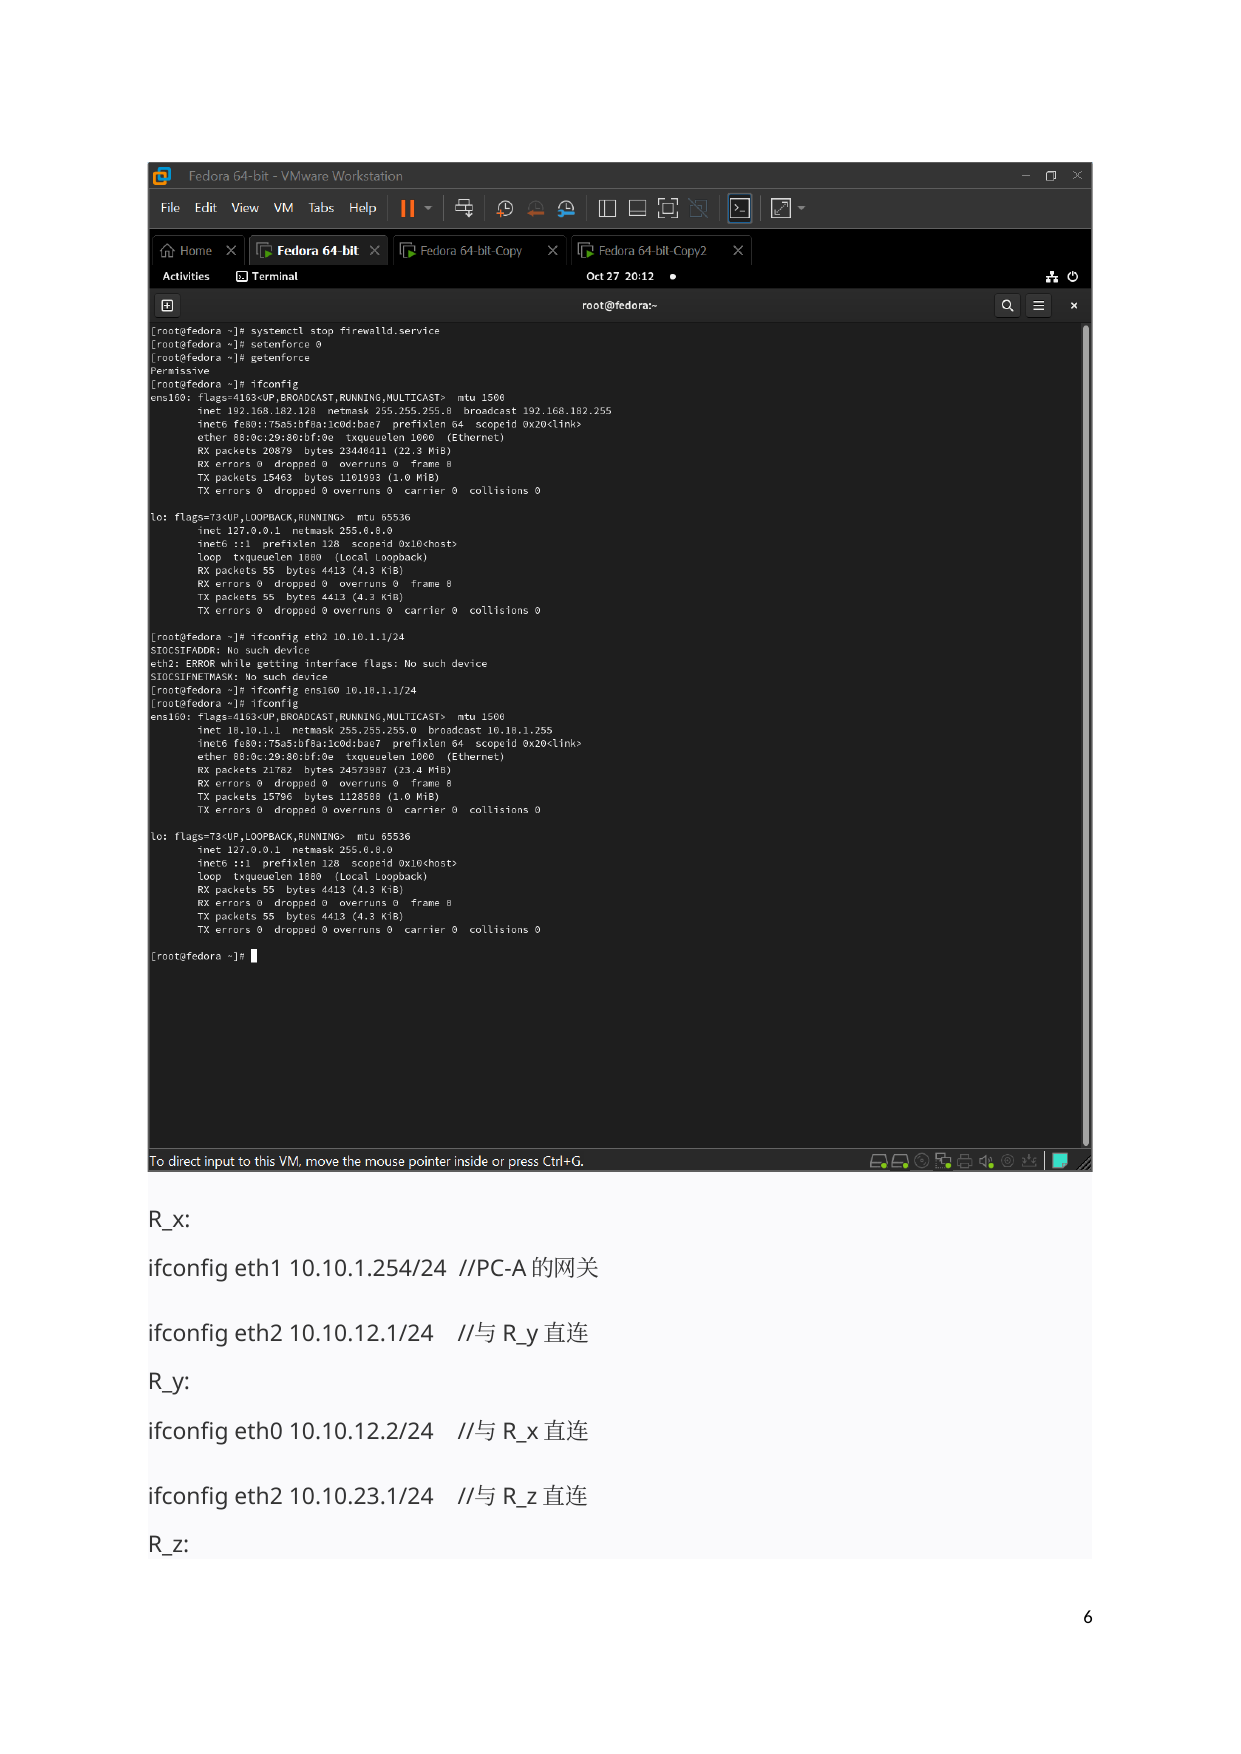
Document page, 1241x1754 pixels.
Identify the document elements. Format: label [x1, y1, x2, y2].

picture [147, 162, 1093, 1172]
text [148, 1172, 1092, 1559]
